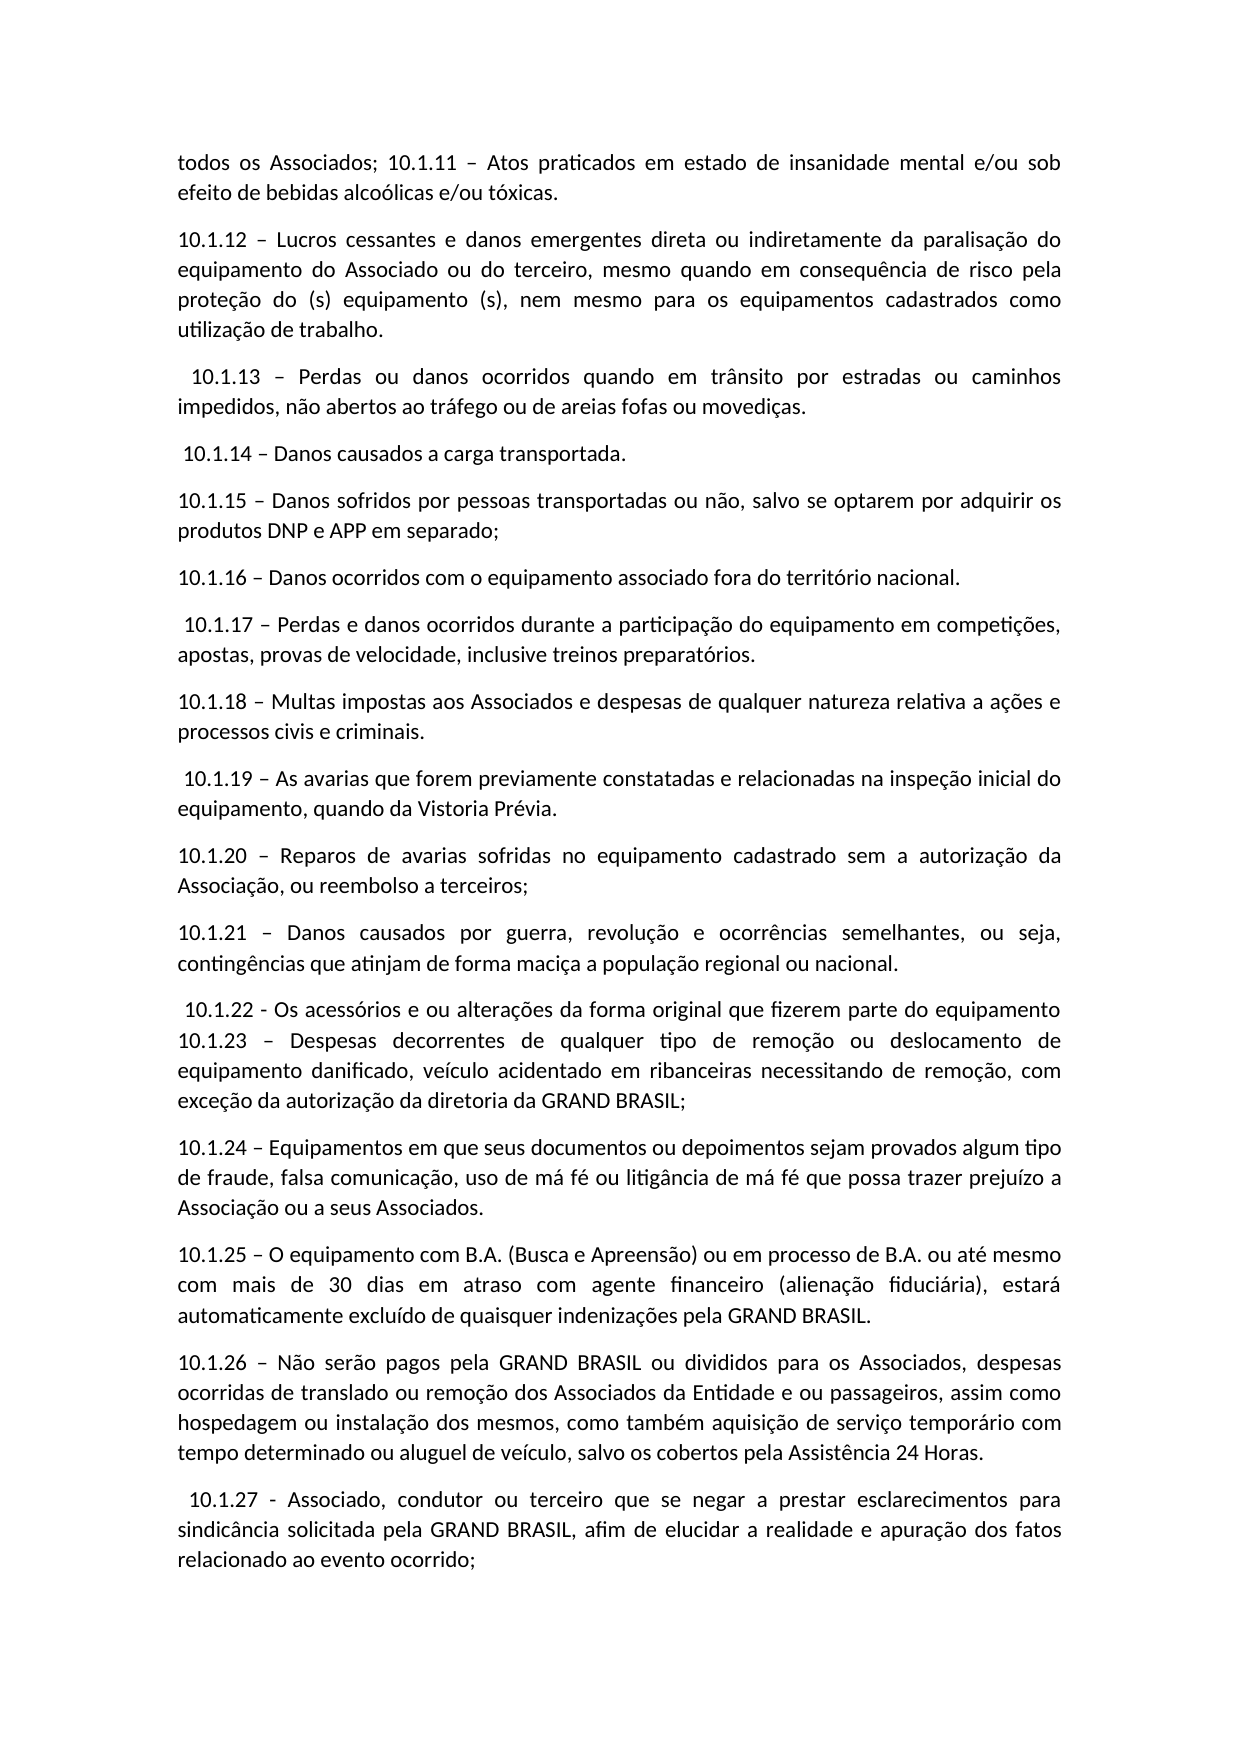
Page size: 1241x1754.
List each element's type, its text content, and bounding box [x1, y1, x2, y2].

text 10.1.25 – O equipamento com B.A. (Busca e Apreensão) ou em processo de B.A. ou até mesmo com mais de 30 dias em atraso com agente financeiro (alienação fiduciária), estará automaticamente excluído de quaisquer indenizações pela GRAND BRASIL. [177, 1240, 1063, 1329]
text 10.1.19 – As avarias que forem previamente constatadas e relacionadas na inspeção inicial do equipamento, quando da Vistoria Prévia. [177, 764, 1063, 822]
text 10.1.24 – Equipamentos em que seus documentos ou depoimentos sejam provados algum tipo de fraude, falsa comunicação, uso de má fé ou litigância de má fé que possa trazer prejuízo a Associação ou a seus Associados. [177, 1133, 1063, 1221]
text 10.1.16 – Danos ocorridos com o equipamento associado fora do território nacional. [177, 563, 1063, 591]
text 10.1.20 – Reparos de avarias sofridas no equipamento cadastrado sem a autorização da Associação, ou reembolso a terceiros; [177, 841, 1063, 899]
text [177, 148, 1063, 206]
text 10.1.14 – Danos causados a carga transportada. [177, 439, 1063, 467]
text 10.1.13 – Perdas ou danos ocorridos quando em trânsito por estradas ou caminhos impedidos, não abertos ao tráfego ou de areias fofas ou movediças. [177, 362, 1063, 420]
text 10.1.18 – Multas impostas aos Associados e despesas de qualquer natureza relativa a ações e processos civis e criminais. [177, 687, 1063, 745]
text 10.1.27 - Associado, condutor ou terceiro que se negar a prestar esclarecimentos para sindicância solicitada pela GRAND BRASIL, afim de elucidar a realidade e apuração dos fatos relacionado ao evento ocorrido; [177, 1485, 1063, 1573]
text 10.1.12 – Lucros cessantes e danos emergentes direta ou indiretamente da paralisação do equipamento do Associado ou do terceiro, mesmo quando em consequência de risco pela proteção do (s) equipamento (s), nem mesmo para os equipamentos cadastrados como utilização de trabalho. [177, 225, 1063, 343]
text 10.1.17 – Perdas e danos ocorridos durante a participação do equipamento em competições, apostas, provas de velocidade, inclusive treinos preparatórios. [177, 610, 1063, 668]
text 10.1.15 – Danos sofridos por pessoas transportadas ou não, salvo se optarem por adquirir os produtos DNP e APP em separado; [177, 486, 1063, 544]
text 10.1.26 – Não serão pagos pela GRAND BRASIL ou divididos para os Associados, despesas ocorridas de translado ou remoção dos Associados da Entidade e ou passageiros, assim como hospedagem ou instalação dos mesmos, como também aquisição de serviço temporário com tempo determinado ou aluguel de veículo, salvo os cobertos pela Assistência 24 Horas. [177, 1348, 1063, 1466]
text 10.1.21 – Danos causados por guerra, revolução e ocorrências semelhantes, ou seja, contingências que atinjam de forma maciça a população regional ou nacional. [177, 918, 1063, 977]
text 10.1.22 - Os acessórios e ou alterações da forma original que fizerem parte do equipamento 10.1.23 – Despesas decorrentes de qualquer tipo de remoção ou deslocamento de equipamento danificado, veículo acidentado em ribanceiras necessitando de remoção, com exceção da autorização da diretoria da GRAND BRASIL; [177, 996, 1063, 1114]
